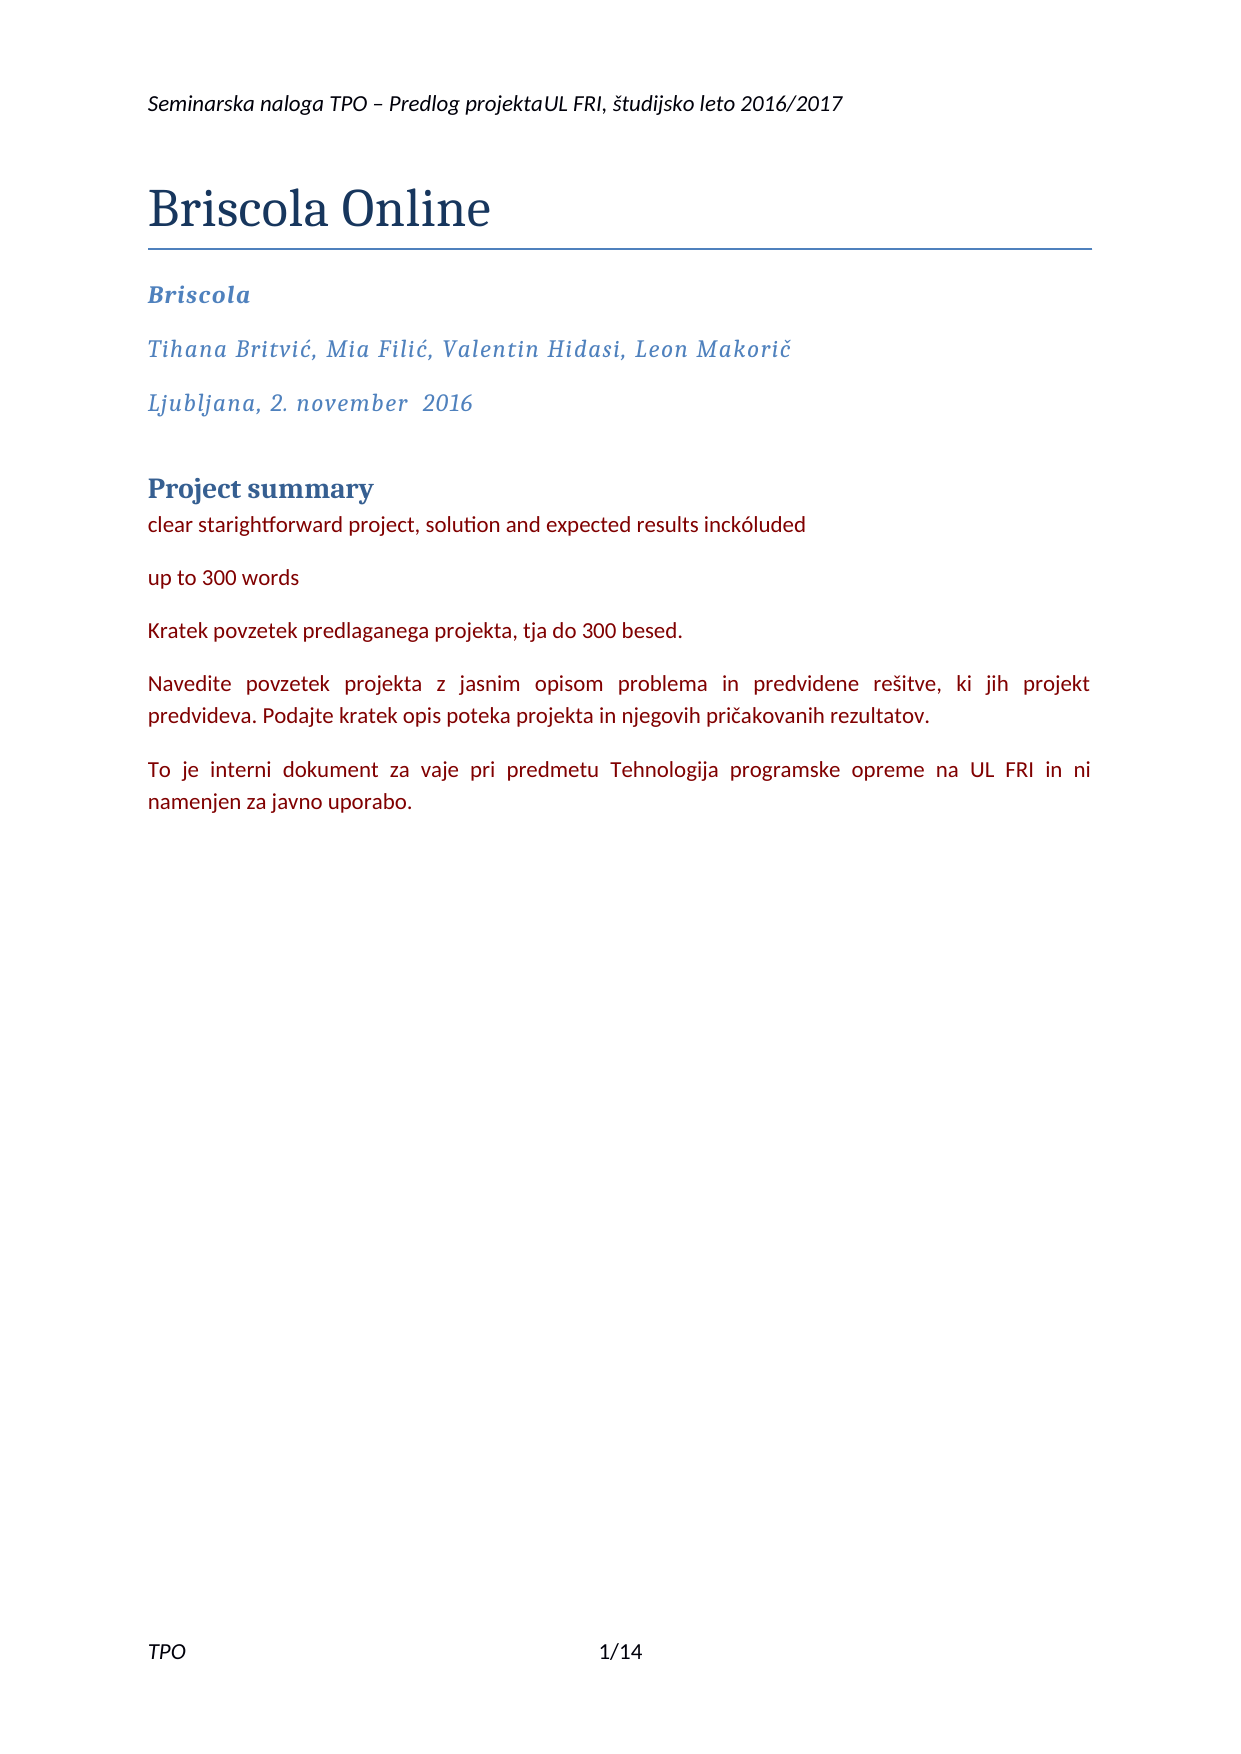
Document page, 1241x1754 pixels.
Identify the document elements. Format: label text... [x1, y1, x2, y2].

text Kratek povzetek predlaganega projekta, tja do 300 besed. [148, 616, 1092, 644]
text To je interni dokument za vaje pri predmetu Tehnologija programske opreme na UL FRI in ni namenjen za javno uporabo. [148, 755, 1092, 815]
text clear starightforward project, solution and expected results inckóluded [148, 510, 1092, 538]
text up to 300 words [148, 563, 1092, 591]
text Ljubljana, 2. november 2016 [148, 389, 1092, 418]
text Navedite povzetek projekta z jasnim opisom problema in predvidene rešitve, ki jih projekt predvideva. Podajte kratek opis poteka projekta in njegovih pričakovanih rezultatov. [148, 669, 1092, 730]
text Briscola [148, 281, 1092, 310]
text Briscola Online [148, 177, 1092, 248]
text Project summary [148, 472, 1092, 505]
text Tihana Britvić, Mia Filić, Valentin Hidasi, Leon Makorič [148, 335, 1092, 364]
